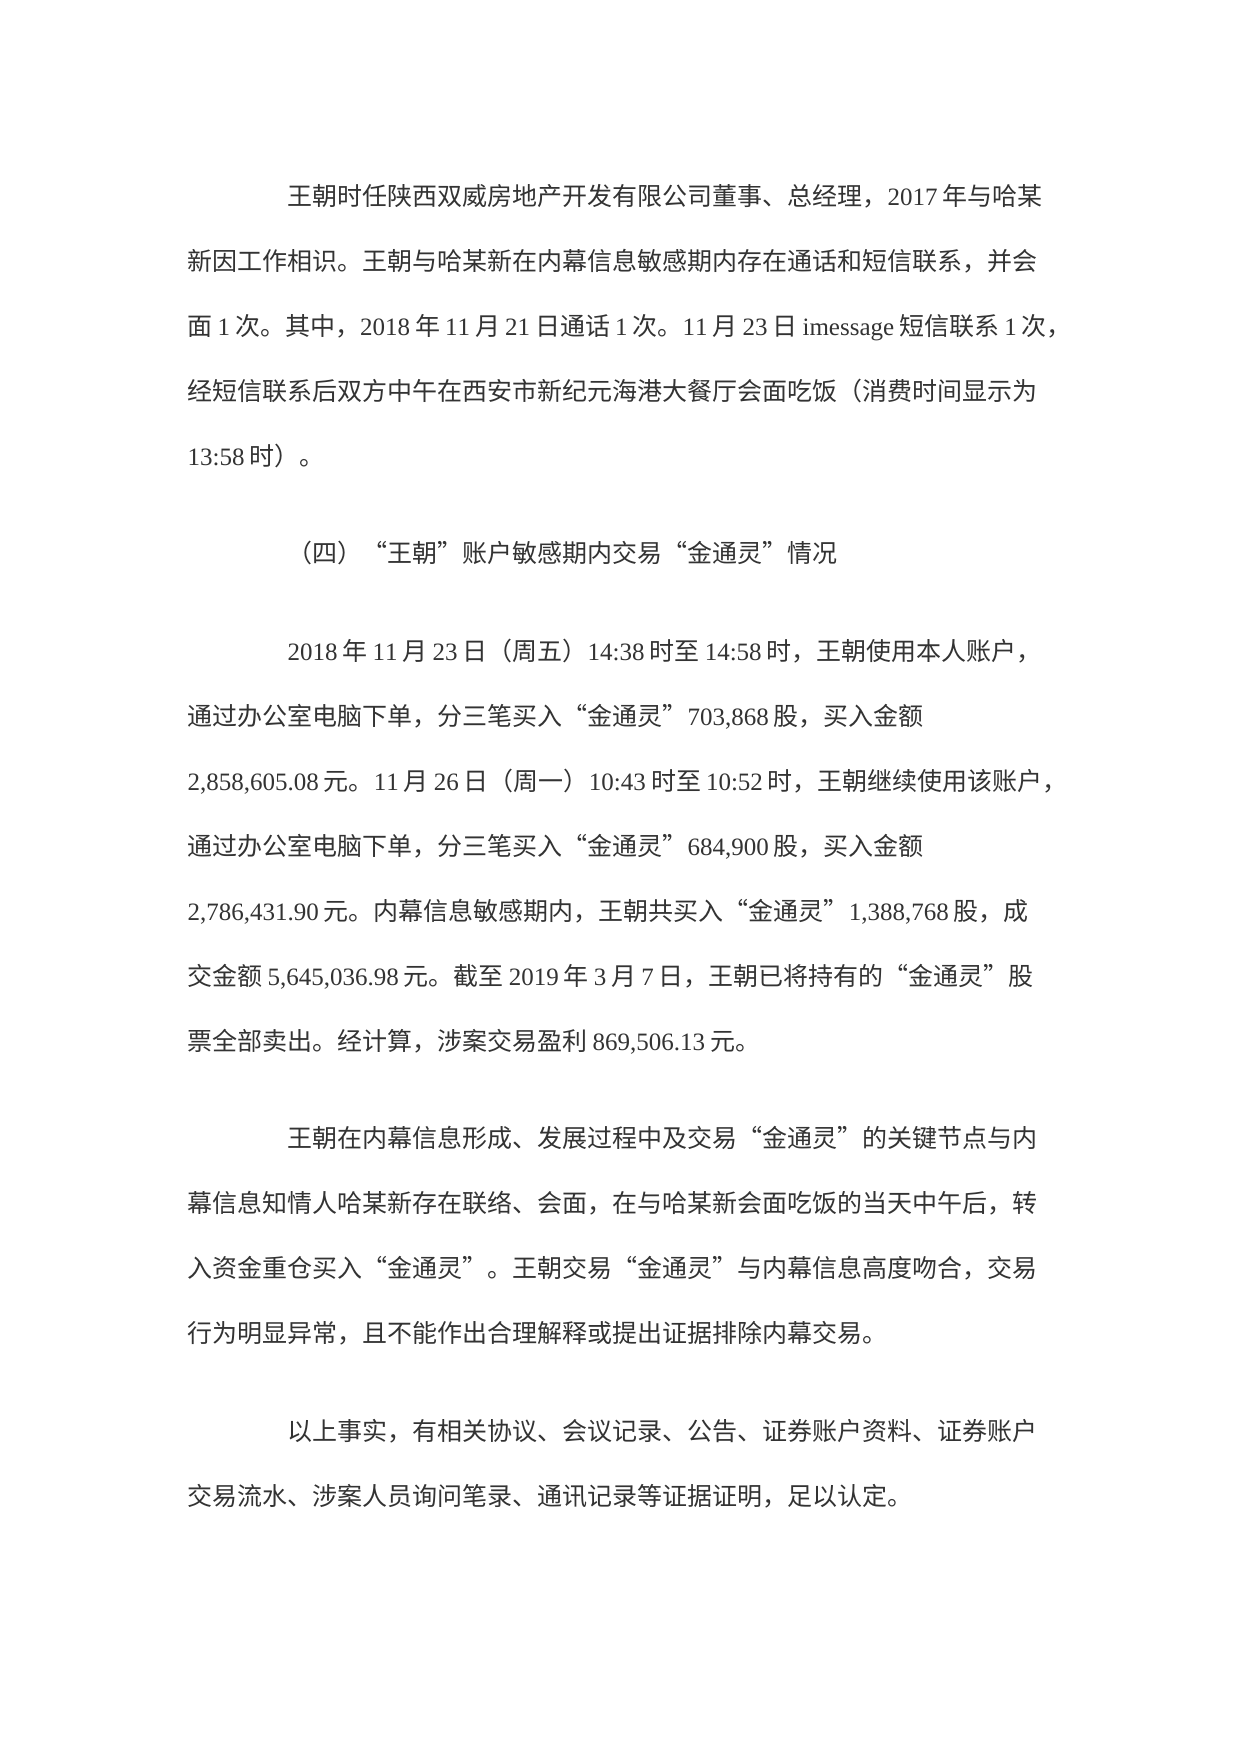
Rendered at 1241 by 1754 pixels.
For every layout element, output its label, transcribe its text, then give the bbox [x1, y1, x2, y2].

text 2018年11月23日（周五）14:38时至14:58时，王朝使用本人账户，通过办公室电脑下单，分三笔买入“金通灵”703,868股，买入金额2,858,605.08元。11月26日（周一）10:43时至10:52时，王朝继续使用该账户，通过办公室电脑下单，分三笔买入“金通灵”684,900股，买入金额2,786,431.90元。内幕信息敏感期内，王朝共买入“金通灵”1,388,768股，成交金额5,645,036.98元。截至2019年3月7日，王朝已将持有的“金通灵”股票全部卖出。经计算，涉案交易盈利869,506.13元。 [187, 617, 1053, 1072]
text 以上事实，有相关协议、会议记录、公告、证券账户资料、证券账户交易流水、涉案人员询问笔录、通讯记录等证据证明，足以认定。 [187, 1397, 1053, 1527]
text （四）“王朝”账户敏感期内交易“金通灵”情况 [187, 519, 1053, 584]
text 王朝在内幕信息形成、发展过程中及交易“金通灵”的关键节点与内幕信息知情人哈某新存在联络、会面，在与哈某新会面吃饭的当天中午后，转入资金重仓买入“金通灵”。王朝交易“金通灵”与内幕信息高度吻合，交易行为明显异常，且不能作出合理解释或提出证据排除内幕交易。 [187, 1104, 1053, 1364]
text 王朝时任陕西双威房地产开发有限公司董事、总经理，2017年与哈某新因工作相识。王朝与哈某新在内幕信息敏感期内存在通话和短信联系，并会面1次。其中，2018年11月21日通话1次。11月23日imessage短信联系1次，经短信联系后双方中午在西安市新纪元海港大餐厅会面吃饭（消费时间显示为13:58时）。 [187, 162, 1053, 487]
